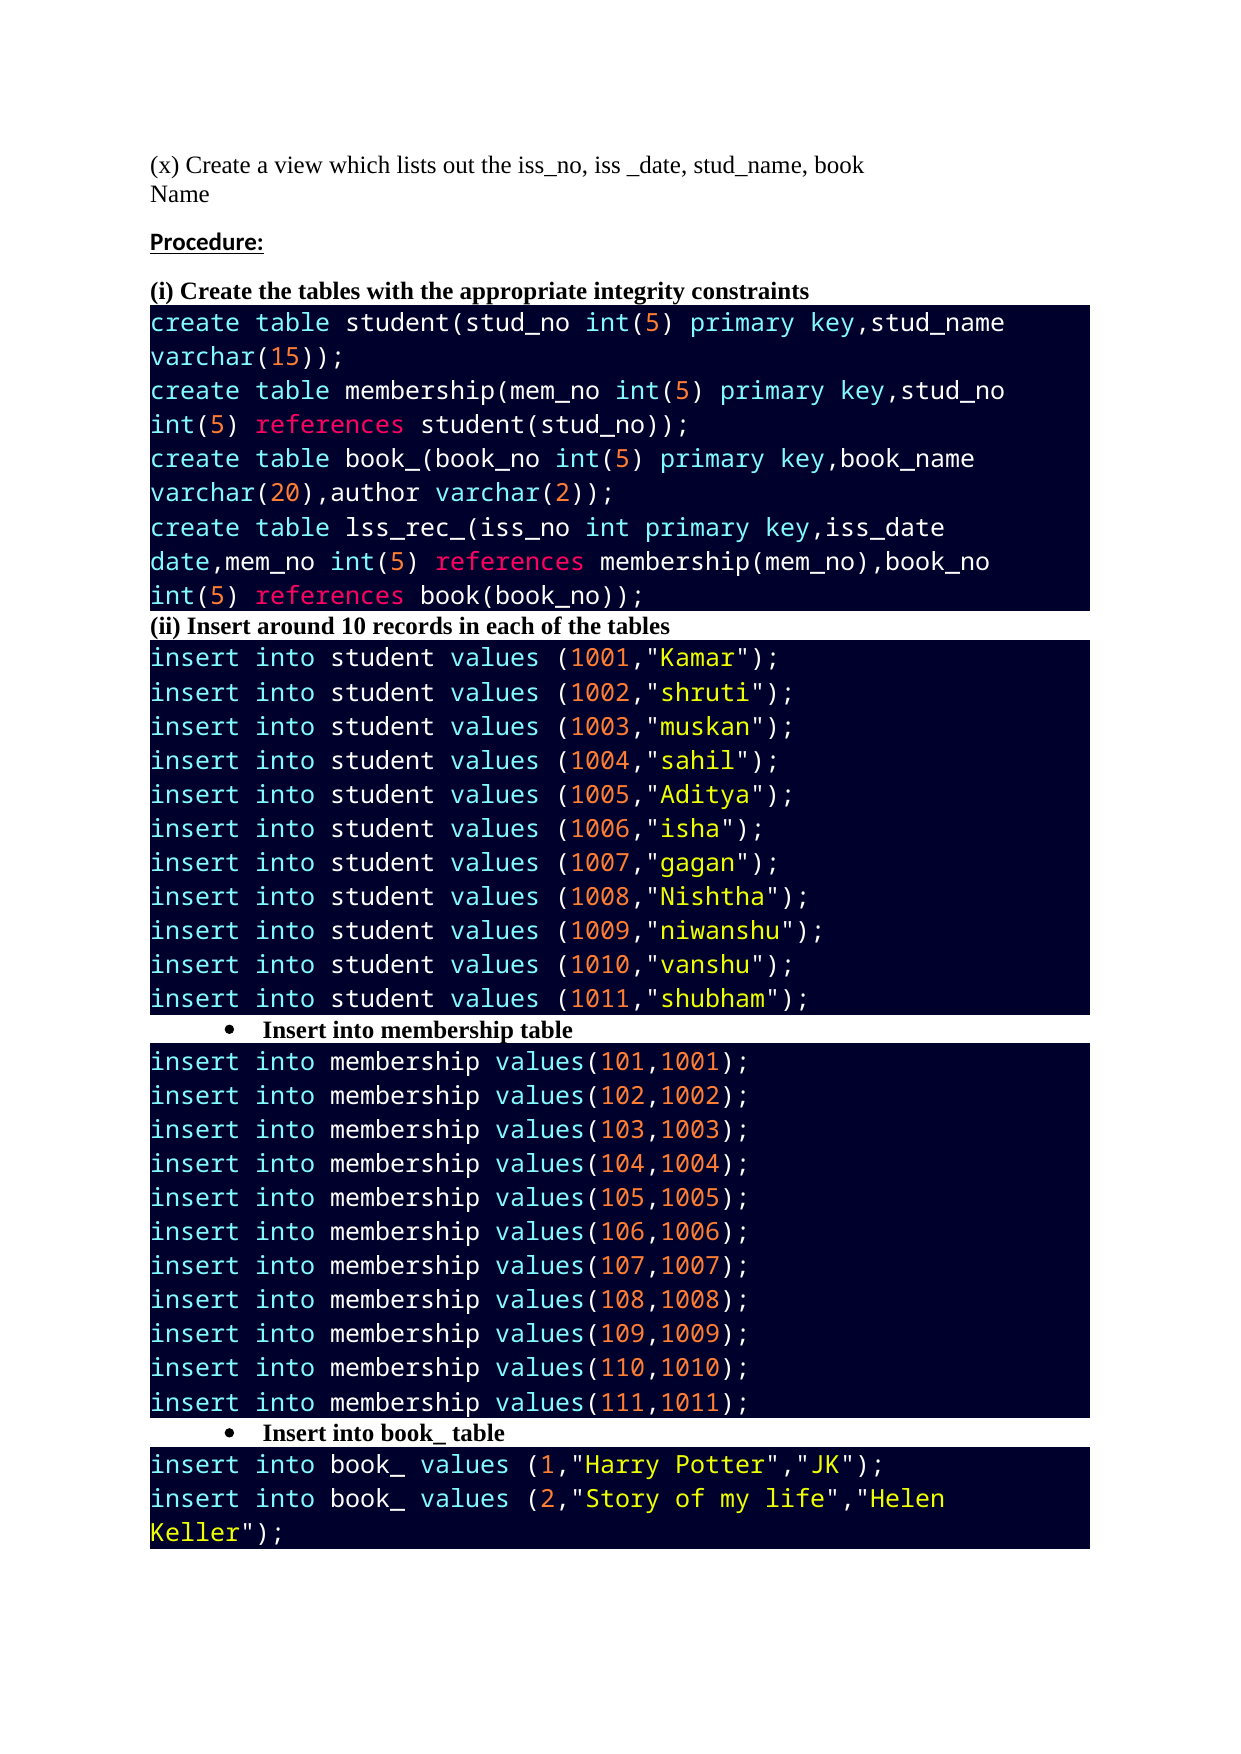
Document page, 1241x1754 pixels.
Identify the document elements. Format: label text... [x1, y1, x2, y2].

text insert into student values (1003,"muskan"); [150, 708, 1090, 742]
text insert into student values (1008,"Nishtha"); [150, 878, 1090, 913]
text insert into student values (1009,"niwanshu"); [150, 913, 1090, 947]
text insert into student values (1005,"Aditya"); [150, 776, 1090, 810]
text create table membership(mem_no int(5) primary key,stud_no int(5) references student(stud_no)); [150, 373, 1090, 441]
text insert into membership values(110,1010); [150, 1350, 1090, 1384]
text create table lss_rec_(iss_no int primary key,iss_date date,mem_no int(5) references membership(mem_no),book_no int(5) references book(book_no)); [150, 509, 1090, 611]
text create table book_(book_no int(5) primary key,book_name varchar(20),author varchar(2)); [150, 441, 1090, 509]
text insert into membership values(101,1001); [150, 1043, 1090, 1078]
text insert into membership values(105,1005); [150, 1180, 1090, 1214]
text insert into membership values(102,1002); [150, 1078, 1090, 1112]
text (ii) Insert around 10 records in each of the tables [150, 611, 1090, 640]
text (x) Create a view which lists out the iss_no, iss _date, stud_name, book [150, 150, 1090, 179]
text insert into membership values(107,1007); [150, 1248, 1090, 1282]
list Insert into membership table [225, 1015, 1090, 1043]
text Name [150, 179, 1090, 207]
text insert into membership values(108,1008); [150, 1282, 1090, 1316]
text insert into membership values(111,1011); [150, 1384, 1090, 1418]
text insert into student values (1006,"isha"); [150, 810, 1090, 844]
text insert into membership values(104,1004); [150, 1146, 1090, 1180]
text insert into student values (1002,"shruti"); [150, 674, 1090, 708]
text insert into student values (1010,"vanshu"); [150, 947, 1090, 981]
list Insert into book_ table [225, 1418, 1090, 1447]
text insert into student values (1001,"Kamar"); [150, 640, 1090, 674]
text insert into membership values(106,1006); [150, 1214, 1090, 1248]
text insert into membership values(103,1003); [150, 1112, 1090, 1146]
text insert into book_ values (2,"Story of my life","Helen Keller"); [150, 1481, 1090, 1549]
text insert into book_ values (1,"Harry Potter","JK"); [150, 1447, 1090, 1481]
text Procedure: [150, 226, 1090, 257]
text insert into membership values(109,1009); [150, 1316, 1090, 1350]
text insert into student values (1011,"shubham"); [150, 981, 1090, 1015]
text insert into student values (1007,"gagan"); [150, 844, 1090, 878]
text create table student(stud_no int(5) primary key,stud_name varchar(15)); [150, 305, 1090, 373]
text (i) Create the tables with the appropriate integrity constraints [150, 276, 1090, 305]
text insert into student values (1004,"sahil"); [150, 742, 1090, 776]
